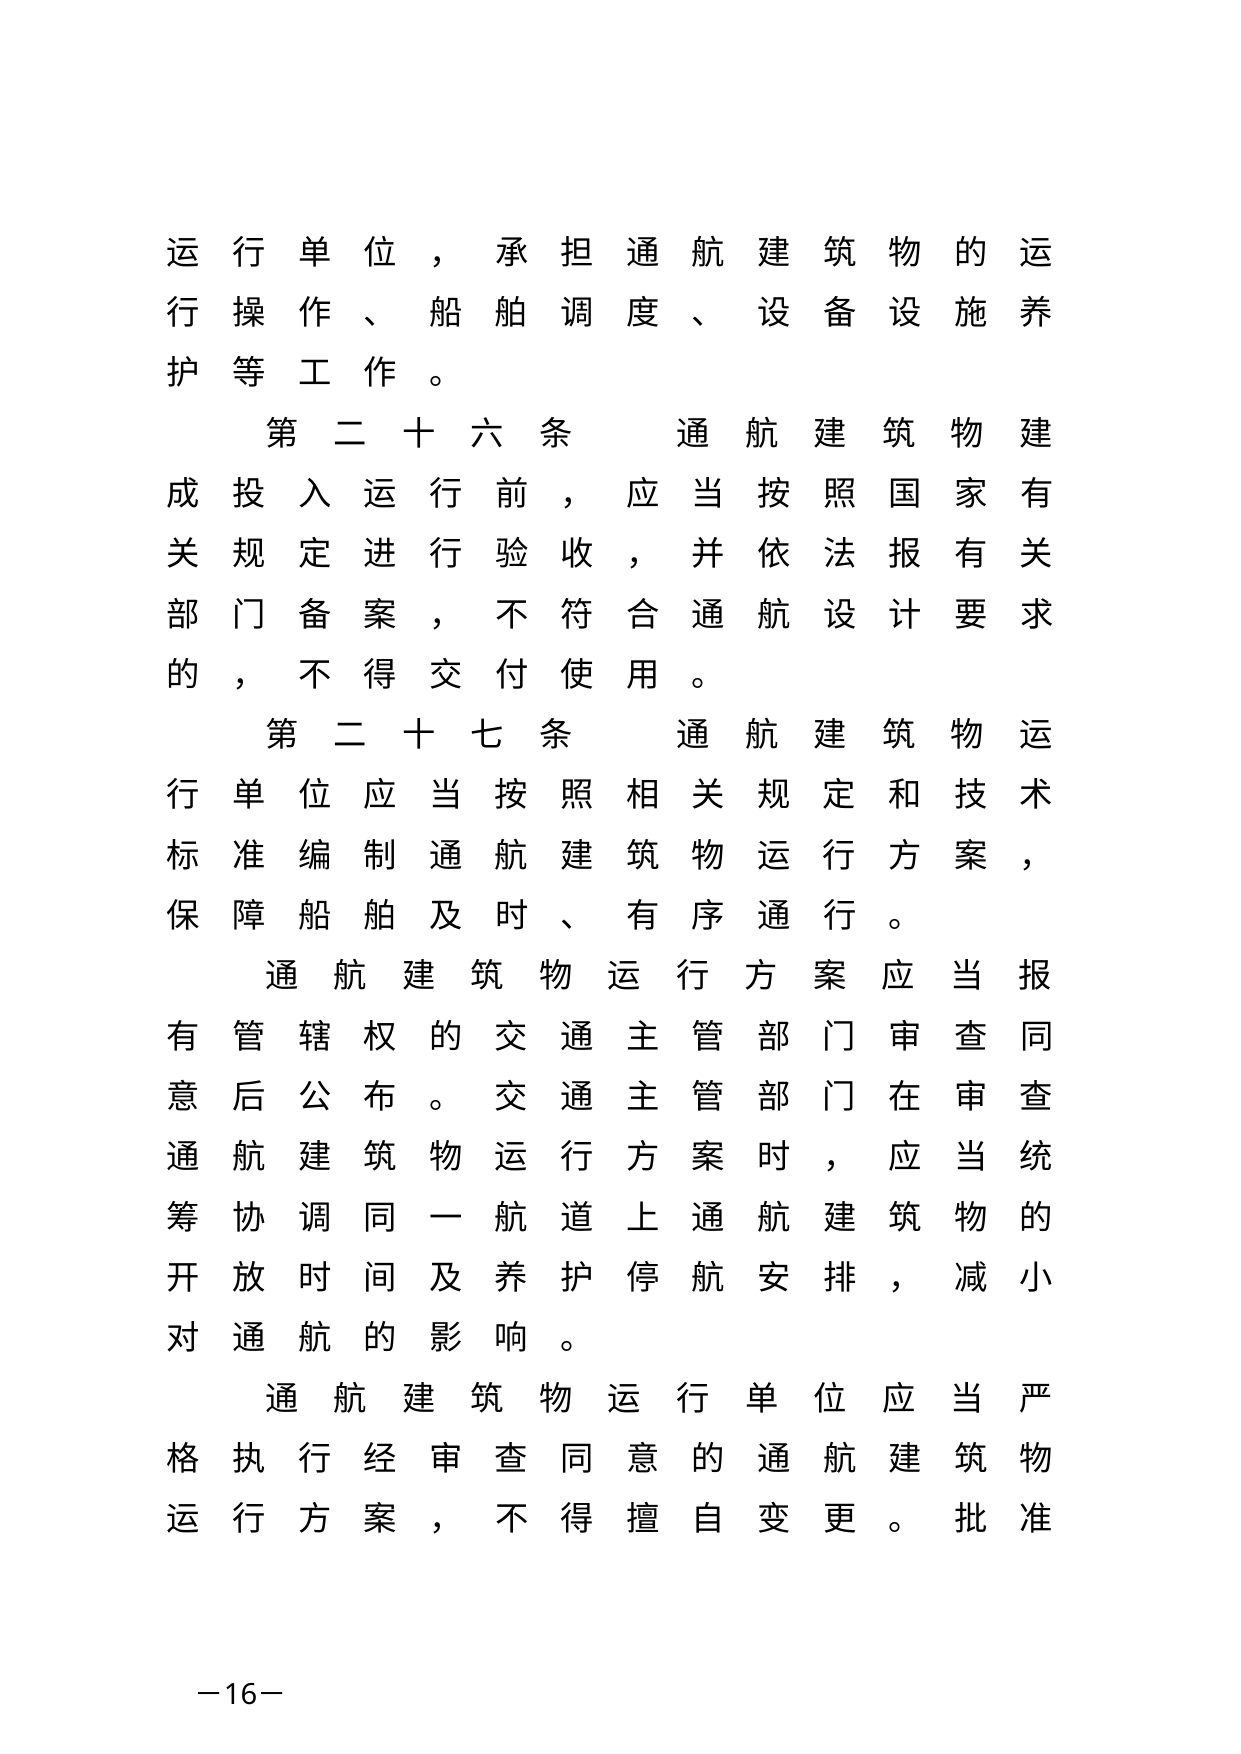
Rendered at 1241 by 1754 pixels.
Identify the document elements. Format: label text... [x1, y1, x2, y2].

text 第二十六条 通航建筑物建成投入运行前，应当按照国家有关规定进行验收，并依法报有关部门备案，不符合通航设计要求的，不得交付使用。 [167, 400, 1085, 702]
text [167, 219, 1085, 400]
text 通航建筑物运行方案应当报有管辖权的交通主管部门审查同意后公布。交通主管部门在审查通航建筑物运行方案时，应当统筹协调同一航道上通航建筑物的开放时间及养护停航安排，减小对通航的影响。 [167, 943, 1085, 1365]
text 第二十七条 通航建筑物运行单位应当按照相关规定和技术标准编制通航建筑物运行方案，保障船舶及时、有序通行。 [167, 702, 1085, 943]
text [167, 1365, 1085, 1546]
